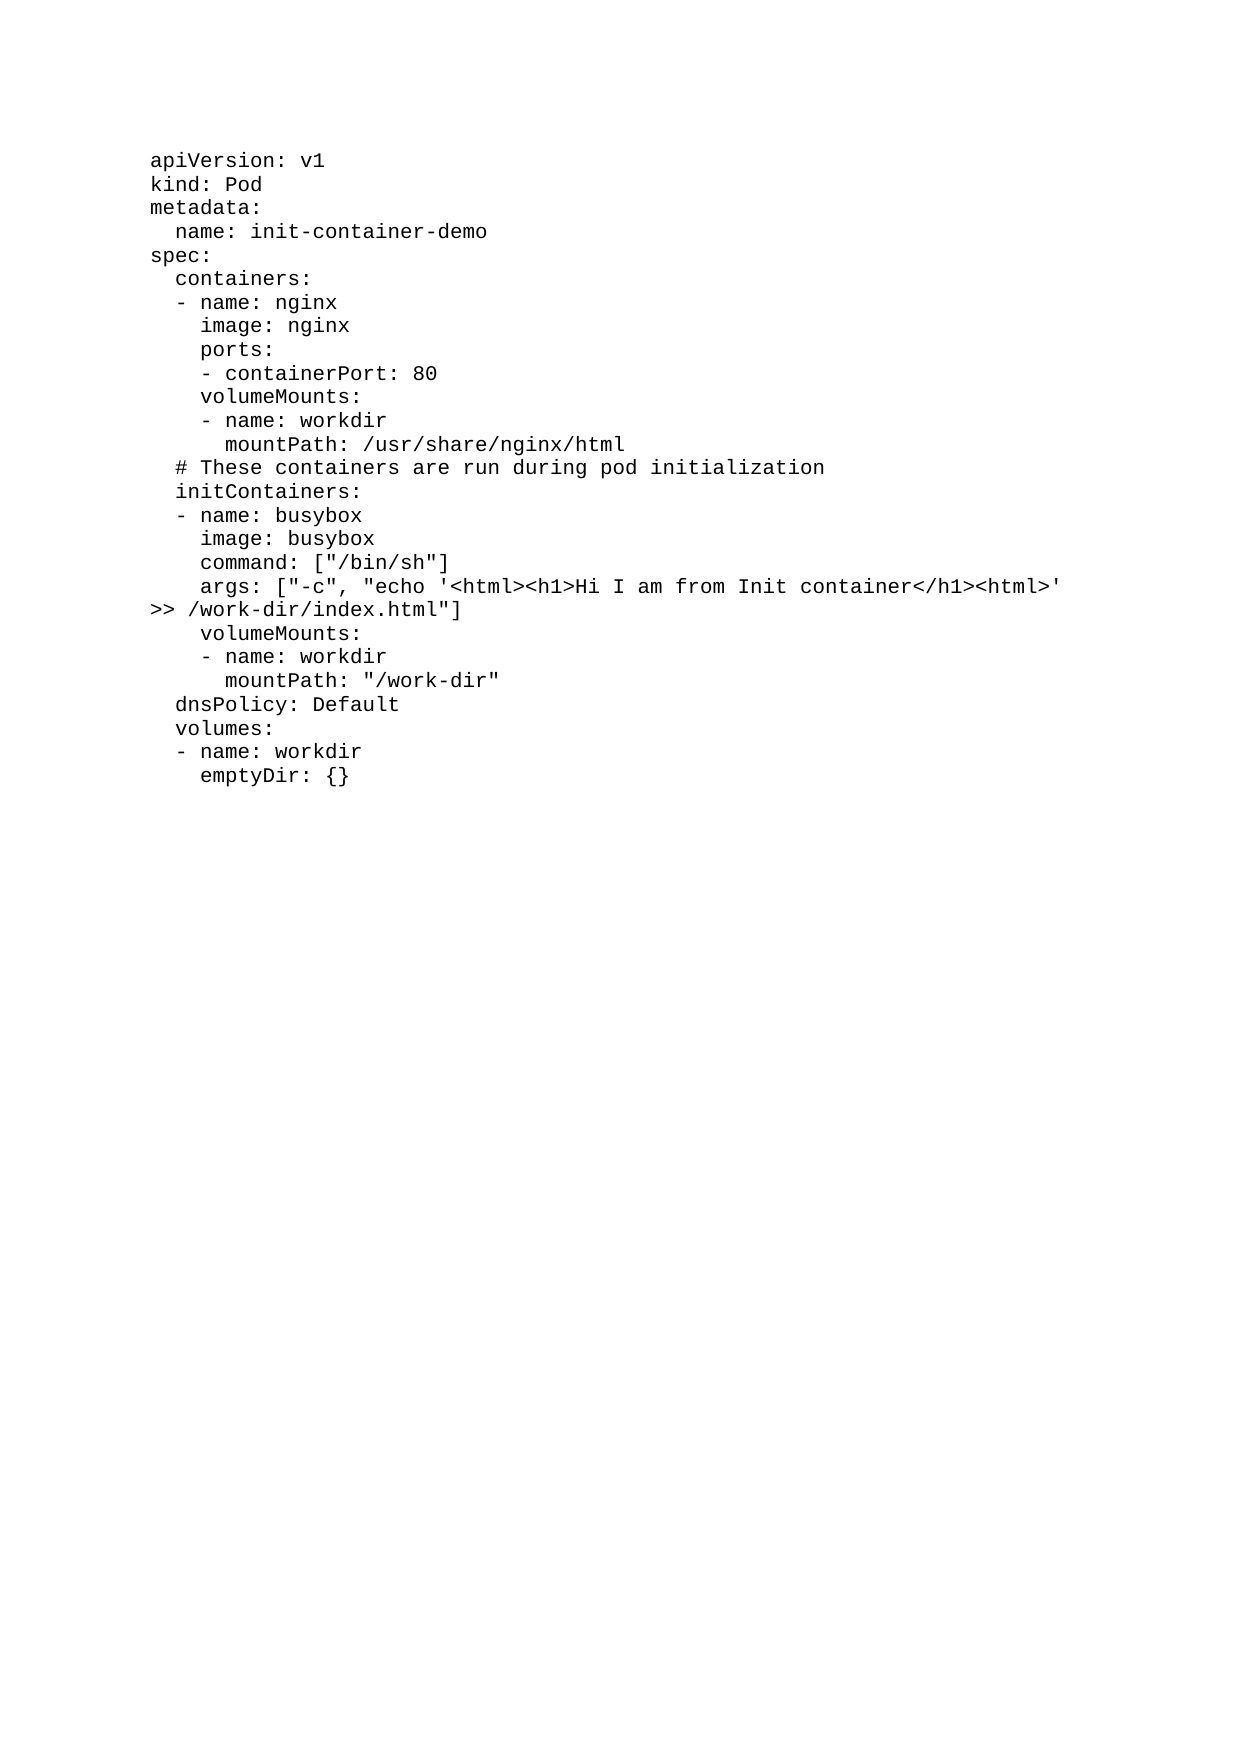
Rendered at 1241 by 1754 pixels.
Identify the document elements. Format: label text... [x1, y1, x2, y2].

text metadata: [150, 197, 1090, 221]
text args: ["-c", "echo '<html><h1>Hi I am from Init container</h1><html>' >> /work-dir/index.html"] [150, 576, 1090, 623]
text spec: [150, 244, 1090, 268]
text image: busybox [150, 528, 1090, 552]
text - name: workdir [150, 410, 1090, 434]
text volumes: [150, 717, 1090, 741]
text mountPath: /usr/share/nginx/html [150, 434, 1090, 457]
text initContainers: [150, 481, 1090, 505]
text volumeMounts: [150, 386, 1090, 410]
text - containerPort: 80 [150, 363, 1090, 386]
text kind: Pod [150, 174, 1090, 197]
text - name: workdir [150, 647, 1090, 670]
text volumeMounts: [150, 623, 1090, 647]
text command: ["/bin/sh"] [150, 552, 1090, 576]
text containers: [150, 268, 1090, 292]
text mountPath: "/work-dir" [150, 670, 1090, 694]
text - name: workdir [150, 741, 1090, 765]
text emptyDir: {} [150, 765, 1090, 788]
text apiVersion: v1 [150, 150, 1090, 174]
text dnsPolicy: Default [150, 694, 1090, 717]
text ports: [150, 339, 1090, 363]
text image: nginx [150, 316, 1090, 339]
text name: init-container-demo [150, 221, 1090, 244]
text - name: busybox [150, 505, 1090, 528]
text - name: nginx [150, 292, 1090, 316]
text # These containers are run during pod initialization [150, 457, 1090, 481]
